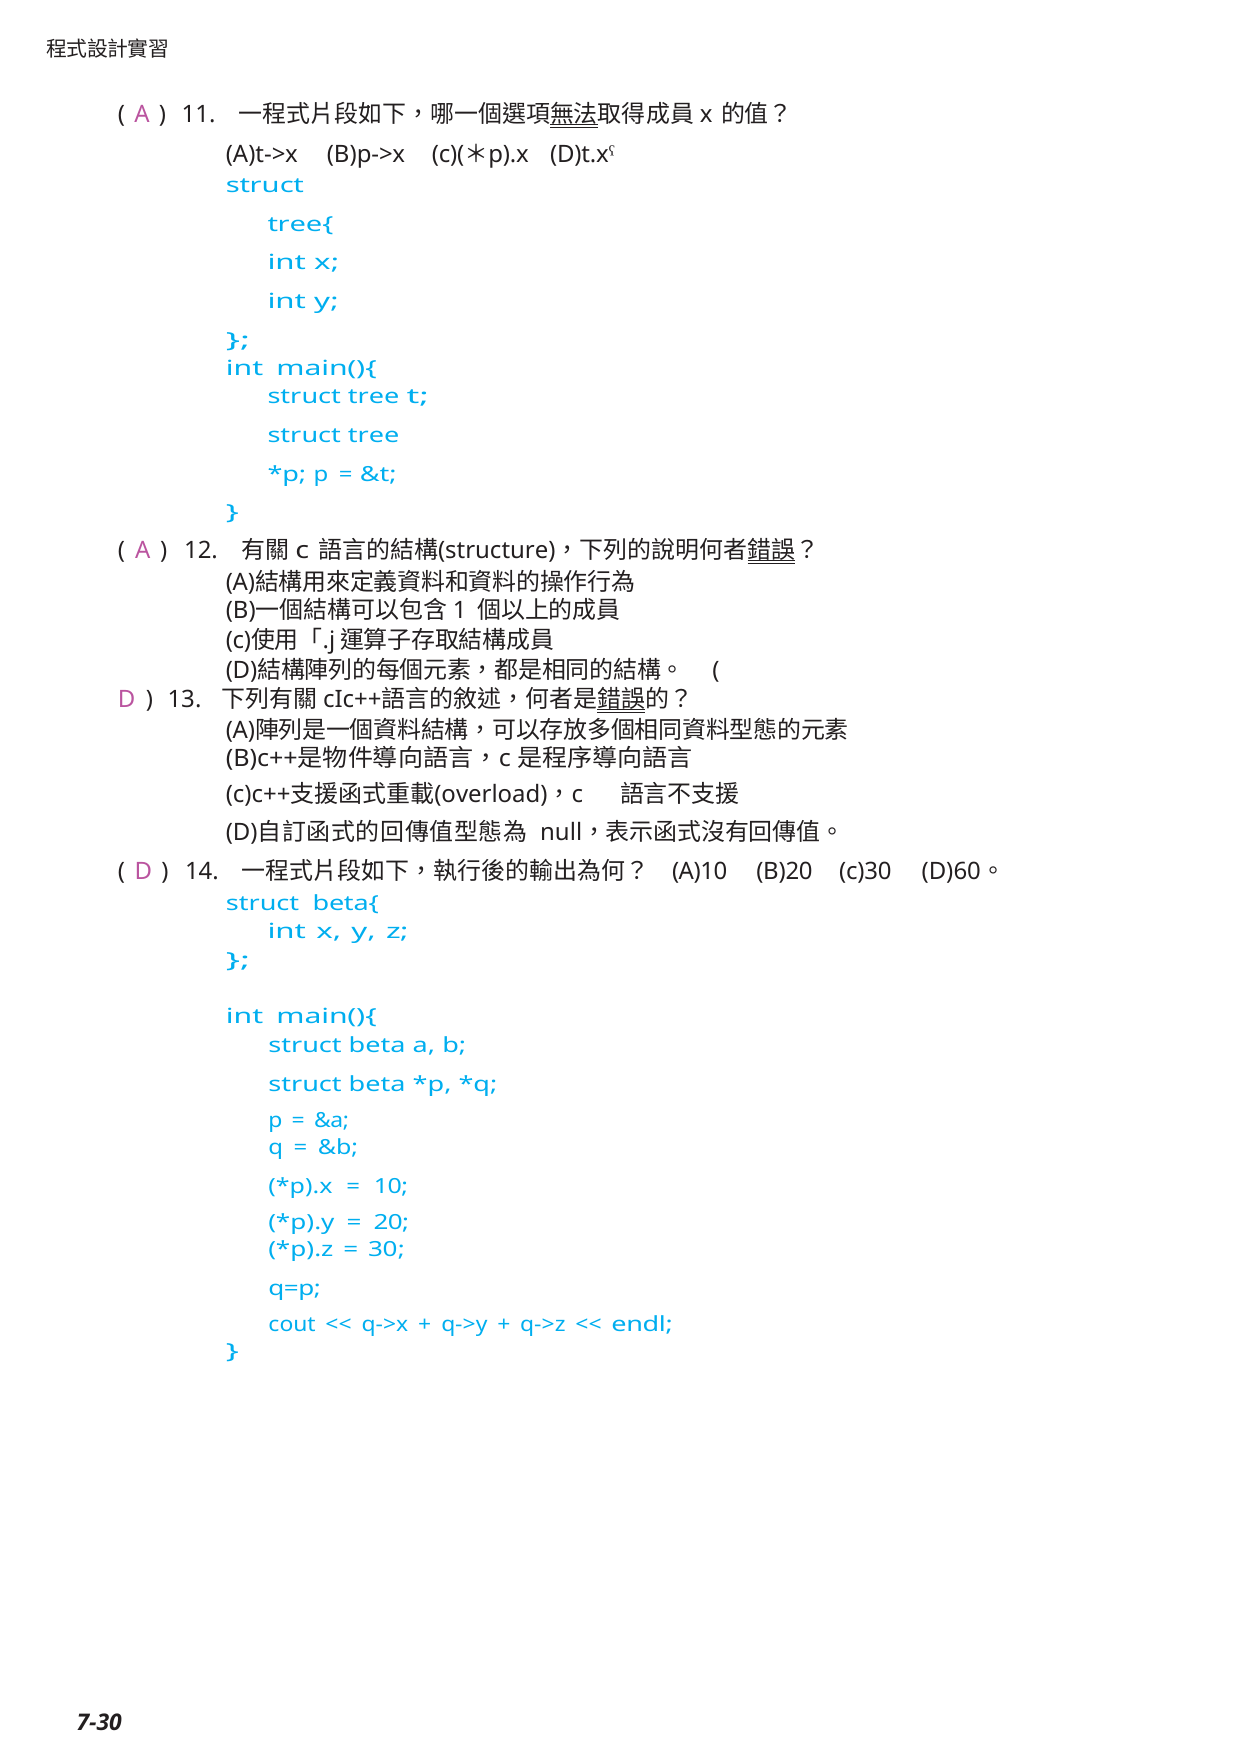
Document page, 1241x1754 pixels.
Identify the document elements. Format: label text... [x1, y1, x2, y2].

text (A)結構用來定義資料和資料的操作行為 (B)一個結構可以包含 1 個以上的成員 (c)使用「.j運算子存取結構成員 [226, 566, 657, 655]
text q = &b; (*p).x = 10; [268, 1132, 409, 1200]
text }; [226, 945, 1196, 973]
text ( A ) 11. 一程式片段如下，哪一個選項無法取得成員 x 的值？ [118, 91, 1196, 131]
text } [226, 1336, 1196, 1365]
text (c)c++支援函式重載(overload)，c 語言不支援 [226, 774, 1196, 810]
text (*p).z = 30; q=p; [268, 1234, 409, 1302]
text struct tree t; struct tree *p; p = &t; [267, 382, 437, 487]
text cout << q->x + q->y + q->z << endl; [268, 1313, 1196, 1336]
text struct beta{ [226, 888, 1196, 916]
text (D)自訂函式的回傳值型態為 null，表示函式沒有回傳值。 [226, 810, 1196, 847]
text } [226, 497, 1196, 526]
text struct beta a, b; struct beta *p, *q; [268, 1030, 509, 1098]
text (*p).y = 20; [268, 1211, 1196, 1234]
text p = &a; [268, 1108, 1196, 1132]
text struct tree{ int x; int y; [226, 170, 364, 314]
text int x, y, z; [267, 916, 1196, 945]
text }; [226, 325, 1196, 353]
text int main(){ [226, 1002, 1196, 1030]
text ( A ) 12. 有關 c 語言的結構(structure)，下列的說明何者錯誤？ [118, 526, 1196, 566]
text (A)t->x (B)p->x (c)(＊p).x (D)t.xˤ [226, 131, 1196, 170]
text (D)結構陣列的每個元素，都是相同的結構。 ( D ) 13. 下列有關 cIc++語言的敘述，何者是錯誤的？ [118, 655, 721, 714]
text ( D ) 14. 一程式片段如下，執行後的輸出為何？ (A)10 (B)20 (c)30 (D)60。 [118, 847, 1196, 888]
text (A)陣列是一個資料結構，可以存放多個相同資料型態的元素 (B)c++是物件導向語言，c 是程序導向語言 [226, 714, 880, 774]
text int main(){ [226, 353, 1196, 382]
text 程式設計實習 [46, 32, 1157, 62]
